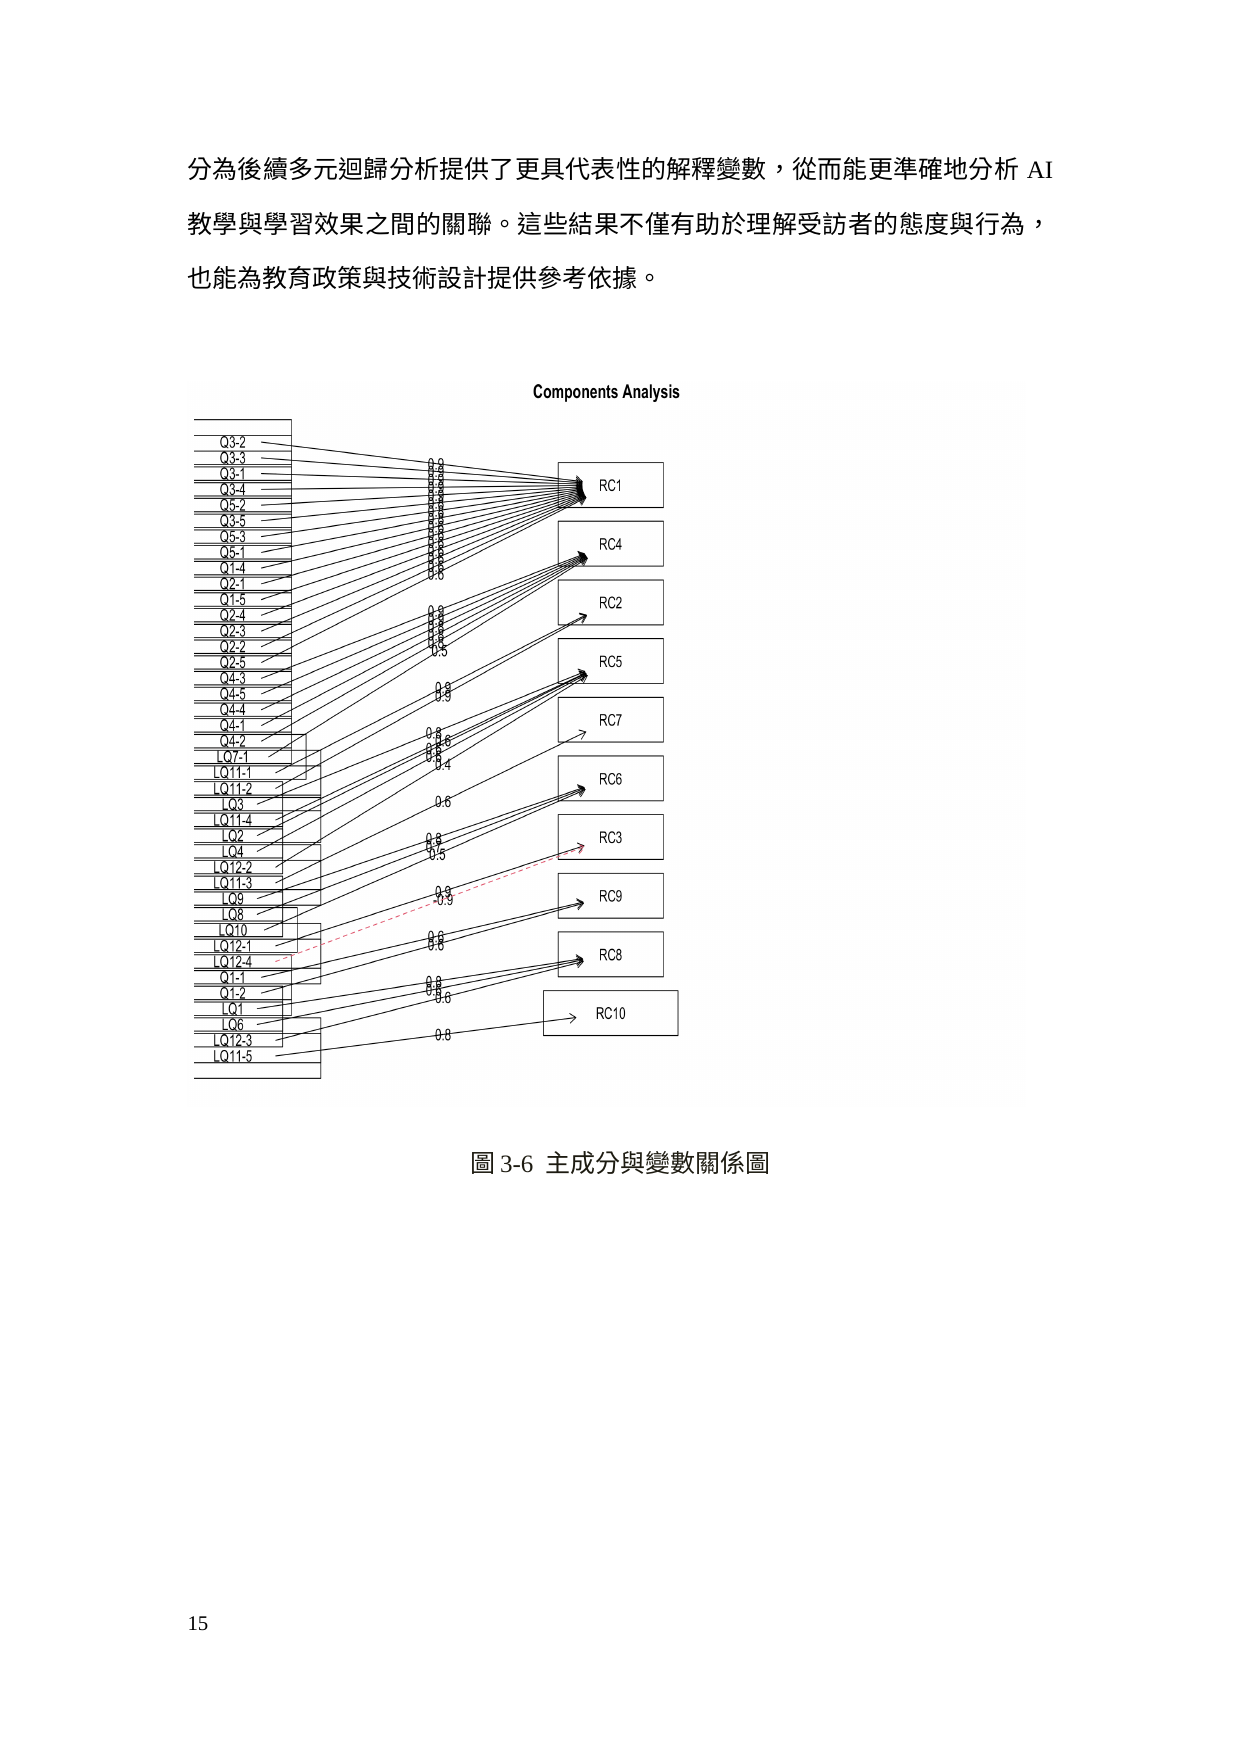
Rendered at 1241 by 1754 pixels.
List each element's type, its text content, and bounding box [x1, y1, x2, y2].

picture [187, 381, 1026, 1107]
text 圖3-6 主成分與變數關係圖 [187, 1136, 1053, 1182]
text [187, 150, 1053, 295]
